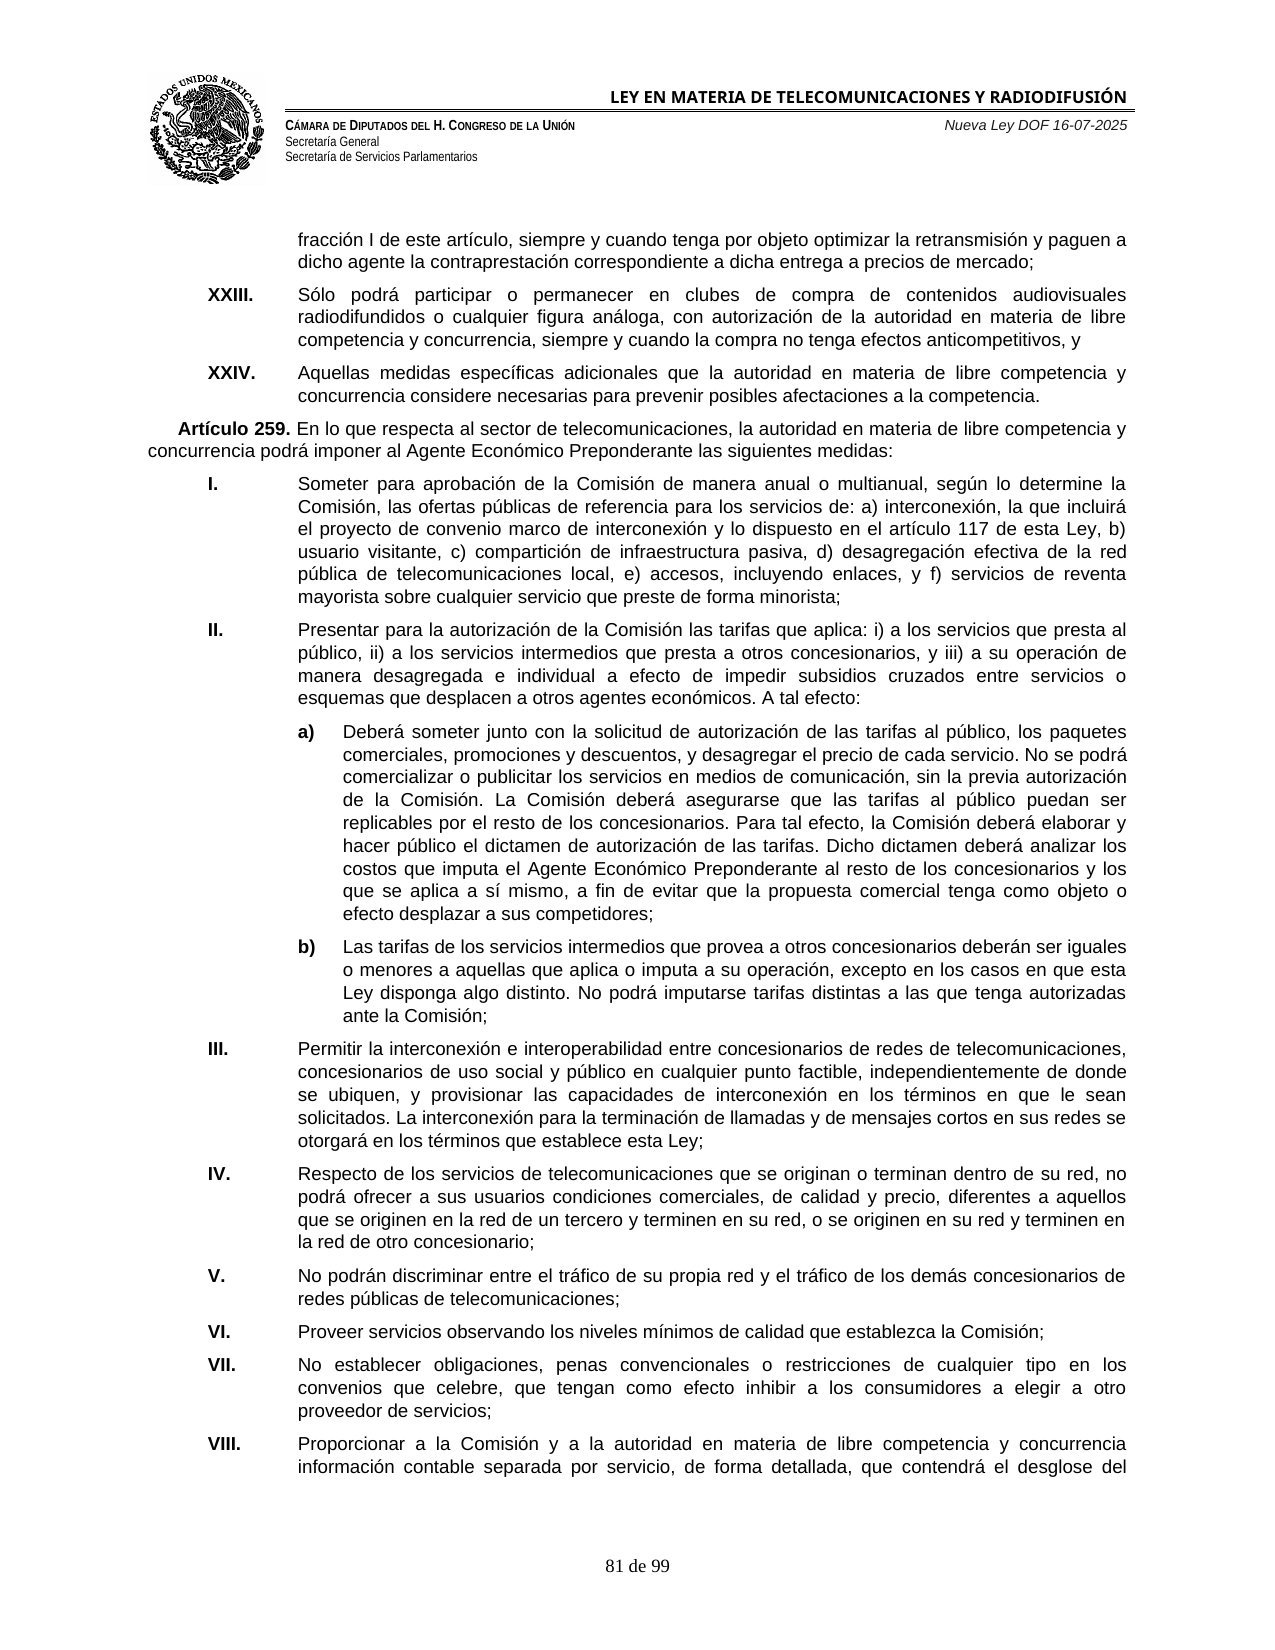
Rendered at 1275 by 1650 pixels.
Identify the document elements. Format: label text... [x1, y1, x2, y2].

text b) Las tarifas de los servicios intermedios que provea a otros concesionarios deberán ser iguales o menores a aquellas que aplica o imputa a su operación, excepto en los casos en que esta Ley disponga algo distinto. No podrá imputarse tarifas distintas a las que tenga autorizadas ante la Comisión; [298, 936, 1127, 1027]
text XXIII. Sólo podrá participar o permanecer en clubes de compra de contenidos audiovisuales radiodifundidos o cualquier figura análoga, con autorización de la autoridad en materia de libre competencia y concurrencia, siempre y cuando la compra no tenga efectos anticompetitivos, y [208, 283, 1127, 351]
text I. Someter para aprobación de la Comisión de manera anual o multianual, según lo determine la Comisión, las ofertas públicas de referencia para los servicios de: a) interconexión, la que incluirá el proyecto de convenio marco de interconexión y lo dispuesto en el artículo 117 de esta Ley, b) usuario visitante, c) compartición de infraestructura pasiva, d) desagregación efectiva de la red pública de telecomunicaciones local, e) accesos, incluyendo enlaces, y f) servicios de reventa mayorista sobre cualquier servicio que preste de forma minorista; [208, 473, 1127, 608]
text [208, 228, 1127, 273]
text IV. Respecto de los servicios de telecomunicaciones que se originan o terminan dentro de su red, no podrá ofrecer a sus usuarios condiciones comerciales, de calidad y precio, diferentes a aquellos que se originen en la red de un tercero y terminen en su red, o se originen en su red y terminen en la red de otro concesionario; [208, 1162, 1127, 1253]
text XXIV. Aquellas medidas específicas adicionales que la autoridad en materia de libre competencia y concurrencia considere necesarias para prevenir posibles afectaciones a la competencia. [208, 362, 1127, 407]
text VII. No establecer obligaciones, penas convencionales o restricciones de cualquier tipo en los convenios que celebre, que tengan como efecto inhibir a los consumidores a elegir a otro proveedor de servicios; [208, 1353, 1127, 1422]
text V. No podrán discriminar entre el tráfico de su propia red y el tráfico de los demás concesionarios de redes públicas de telecomunicaciones; [208, 1264, 1127, 1309]
text III. Permitir la interconexión e interoperabilidad entre concesionarios de redes de telecomunicaciones, concesionarios de uso social y público en cualquier punto factible, independientemente de donde se ubiquen, y provisionar las capacidades de interconexión en los términos en que le sean solicitados. La interconexión para la terminación de llamadas y de mensajes cortos en sus redes se otorgará en los términos que establece esta Ley; [208, 1037, 1127, 1152]
text VI. Proveer servicios observando los niveles mínimos de calidad que establezca la Comisión; [208, 1320, 1127, 1343]
text Artículo 259. En lo que respecta al sector de telecomunicaciones, la autoridad en materia de libre competencia y concurrencia podrá imponer al Agente Económico Preponderante las siguientes medidas: [148, 417, 1127, 462]
text II. Presentar para la autorización de la Comisión las tarifas que aplica: i) a los servicios que presta al público, ii) a los servicios intermedios que presta a otros concesionarios, y iii) a su operación de manera desagregada e individual a efecto de impedir subsidios cruzados entre servicios o esquemas que desplacen a otros agentes económicos. A tal efecto: [208, 618, 1127, 709]
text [208, 1432, 1127, 1478]
text a) Deberá someter junto con la solicitud de autorización de las tarifas al público, los paquetes comerciales, promociones y descuentos, y desagregar el precio de cada servicio. No se podrá comercializar o publicitar los servicios en medios de comunicación, sin la previa autorización de la Comisión. La Comisión deberá asegurarse que las tarifas al público puedan ser replicables por el resto de los concesionarios. Para tal efecto, la Comisión deberá elaborar y hacer público el dictamen de autorización de las tarifas. Dicho dictamen deberá analizar los costos que imputa el Agente Económico Preponderante al resto de los concesionarios y los que se aplica a sí mismo, a fin de evitar que la propuesta comercial tenga como objeto o efecto desplazar a sus competidores; [298, 720, 1127, 925]
